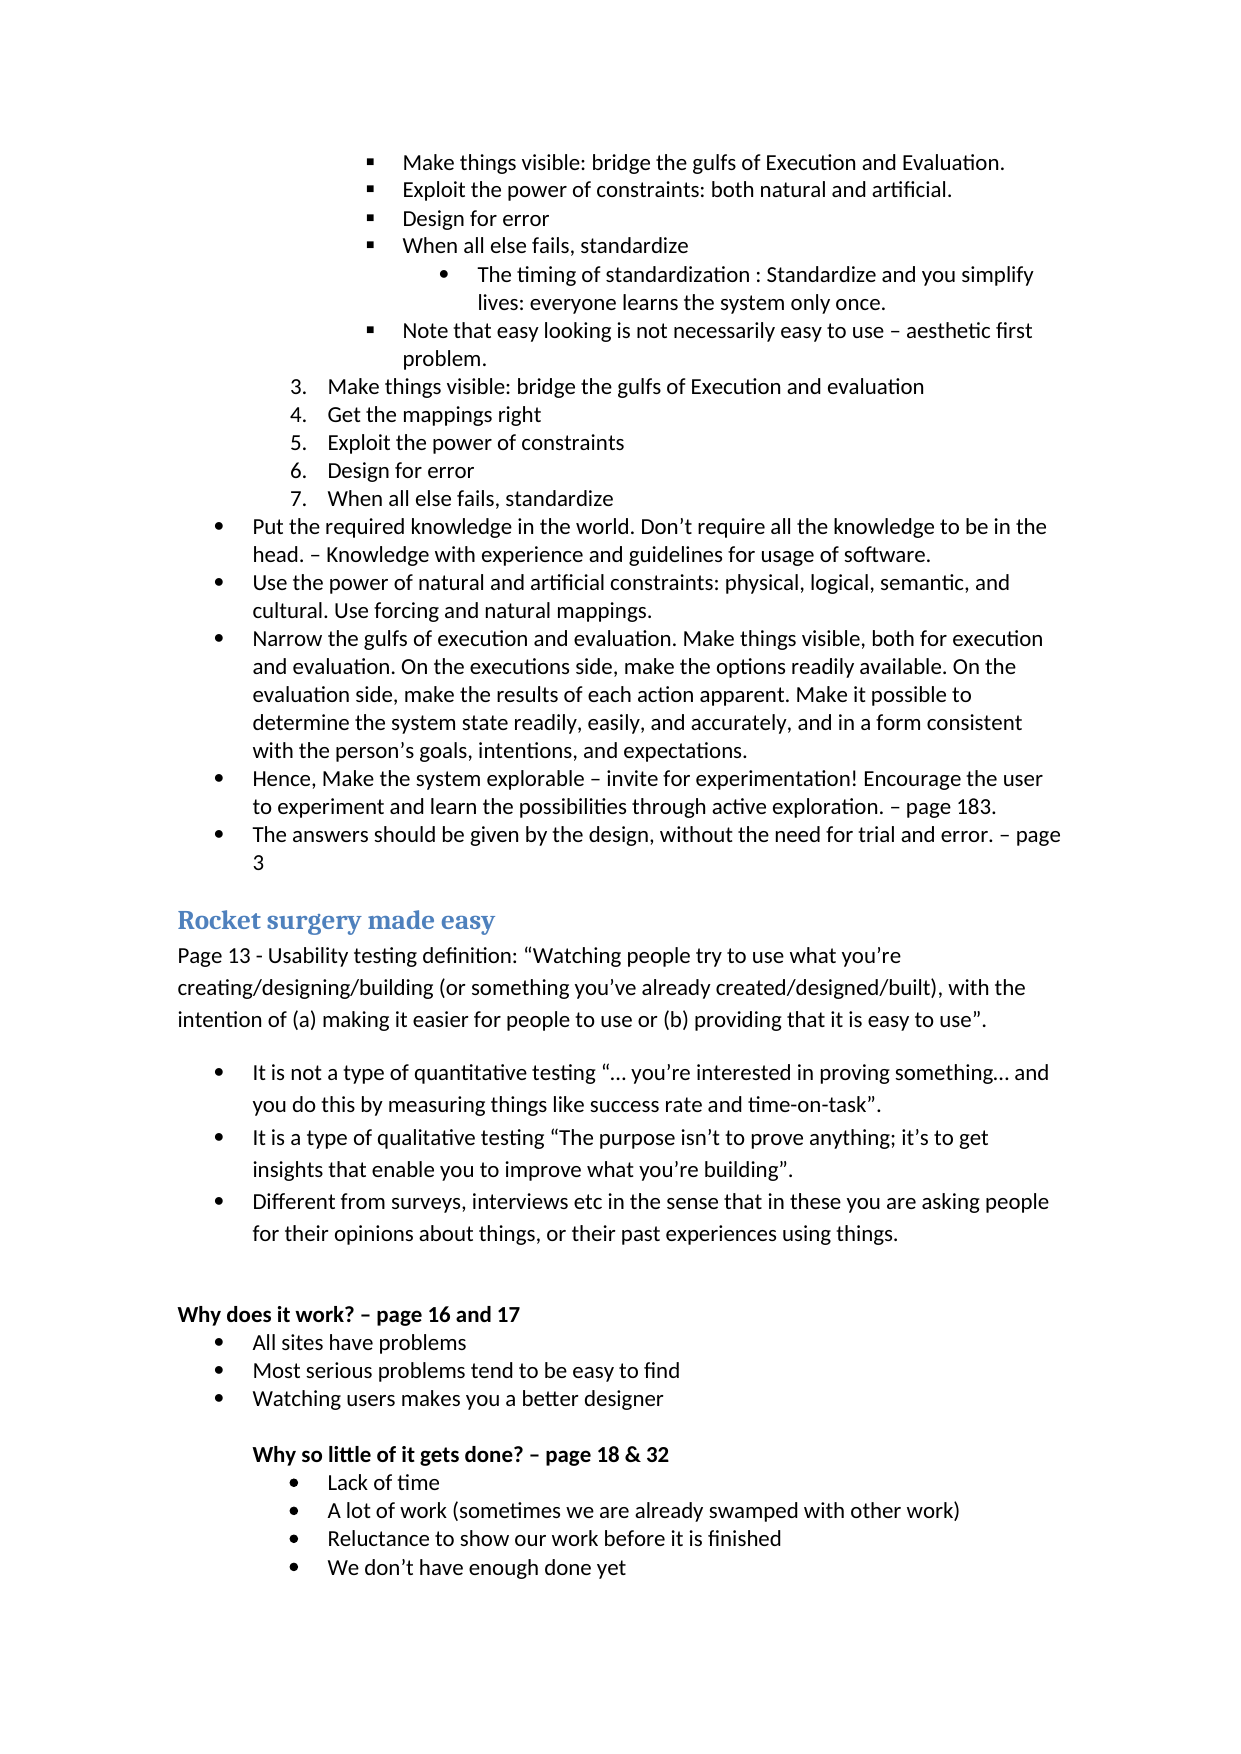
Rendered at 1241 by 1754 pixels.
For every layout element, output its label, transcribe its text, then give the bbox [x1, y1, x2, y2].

list Exploit the power of constraints: both natural and artificial. [365, 176, 1063, 204]
list Exploit the power of constraints [290, 428, 1063, 456]
list Design for error [365, 204, 1063, 232]
list Lack of time [290, 1468, 1063, 1497]
list It is not a type of quantitative testing “… you’re interested in proving something… and you do this by measuring things like success rate and time-on-task”. [215, 1058, 1063, 1119]
list Make things visible: bridge the gulfs of Execution and Evaluation. [365, 148, 1063, 176]
list When all else fails, standardize [365, 232, 1063, 260]
list All sites have problems [215, 1328, 1063, 1356]
list Narrow the gulfs of execution and evaluation. Make things visible, both for execution and evaluation. On the executions side, make the options readily available. On the evaluation side, make the results of each action apparent. Make it possible to determine the system state readily, easily, and accurately, and in a form consistent with the person’s goals, intentions, and expectations. [215, 624, 1063, 764]
list Design for error [290, 456, 1063, 484]
list When all else fails, standardize [290, 484, 1063, 512]
list Note that easy looking is not necessarily easy to use – aesthetic first problem. [365, 316, 1063, 372]
list Hence, Make the system explorable – invite for experimentation! Encourage the user to experiment and learn the possibilities through active exploration. – page 183. [215, 764, 1063, 820]
list We don’t have enough done yet [290, 1553, 1063, 1581]
list Put the required knowledge in the world. Don’t require all the knowledge to be in the head. – Knowledge with experience and guidelines for usage of software. [215, 512, 1063, 568]
list Watching users makes you a better designer [215, 1384, 1063, 1412]
list Make things visible: bridge the gulfs of Execution and evaluation [290, 372, 1063, 400]
text Page 13 - Usability testing definition: “Watching people try to use what you’re creating/designing/building (or something you’ve already created/designed/built), with the intention of (a) making it easier for people to use or (b) providing that it is easy to use”. [177, 941, 1063, 1033]
list Different from surveys, interviews etc in the sense that in these you are asking people for their opinions about things, or their past experiences using things. [215, 1187, 1063, 1247]
list Use the power of natural and artificial constraints: physical, logical, semantic, and cultural. Use forcing and natural mappings. [215, 568, 1063, 624]
list Reluctance to show our work before it is finished [290, 1524, 1063, 1553]
list Most serious problems tend to be easy to find [215, 1356, 1063, 1384]
list The answers should be given by the design, without the need for trial and error. – page 3 [215, 820, 1063, 876]
list It is a type of qualitative testing “The purpose isn’t to prove anything; it’s to get insights that enable you to improve what you’re building”. [215, 1123, 1063, 1183]
list Get the mappings right [290, 400, 1063, 428]
list A lot of work (sometimes we are already swamped with other work) [290, 1497, 1063, 1524]
text Why does it work? – page 16 and 17 [177, 1300, 1063, 1328]
text Why so little of it gets done? – page 18 & 32 [252, 1441, 1063, 1468]
list The timing of standardization : Standardize and you simplify lives: everyone learns the system only once. [440, 260, 1063, 316]
subtitle Rocket surgery made easy [177, 905, 1063, 936]
